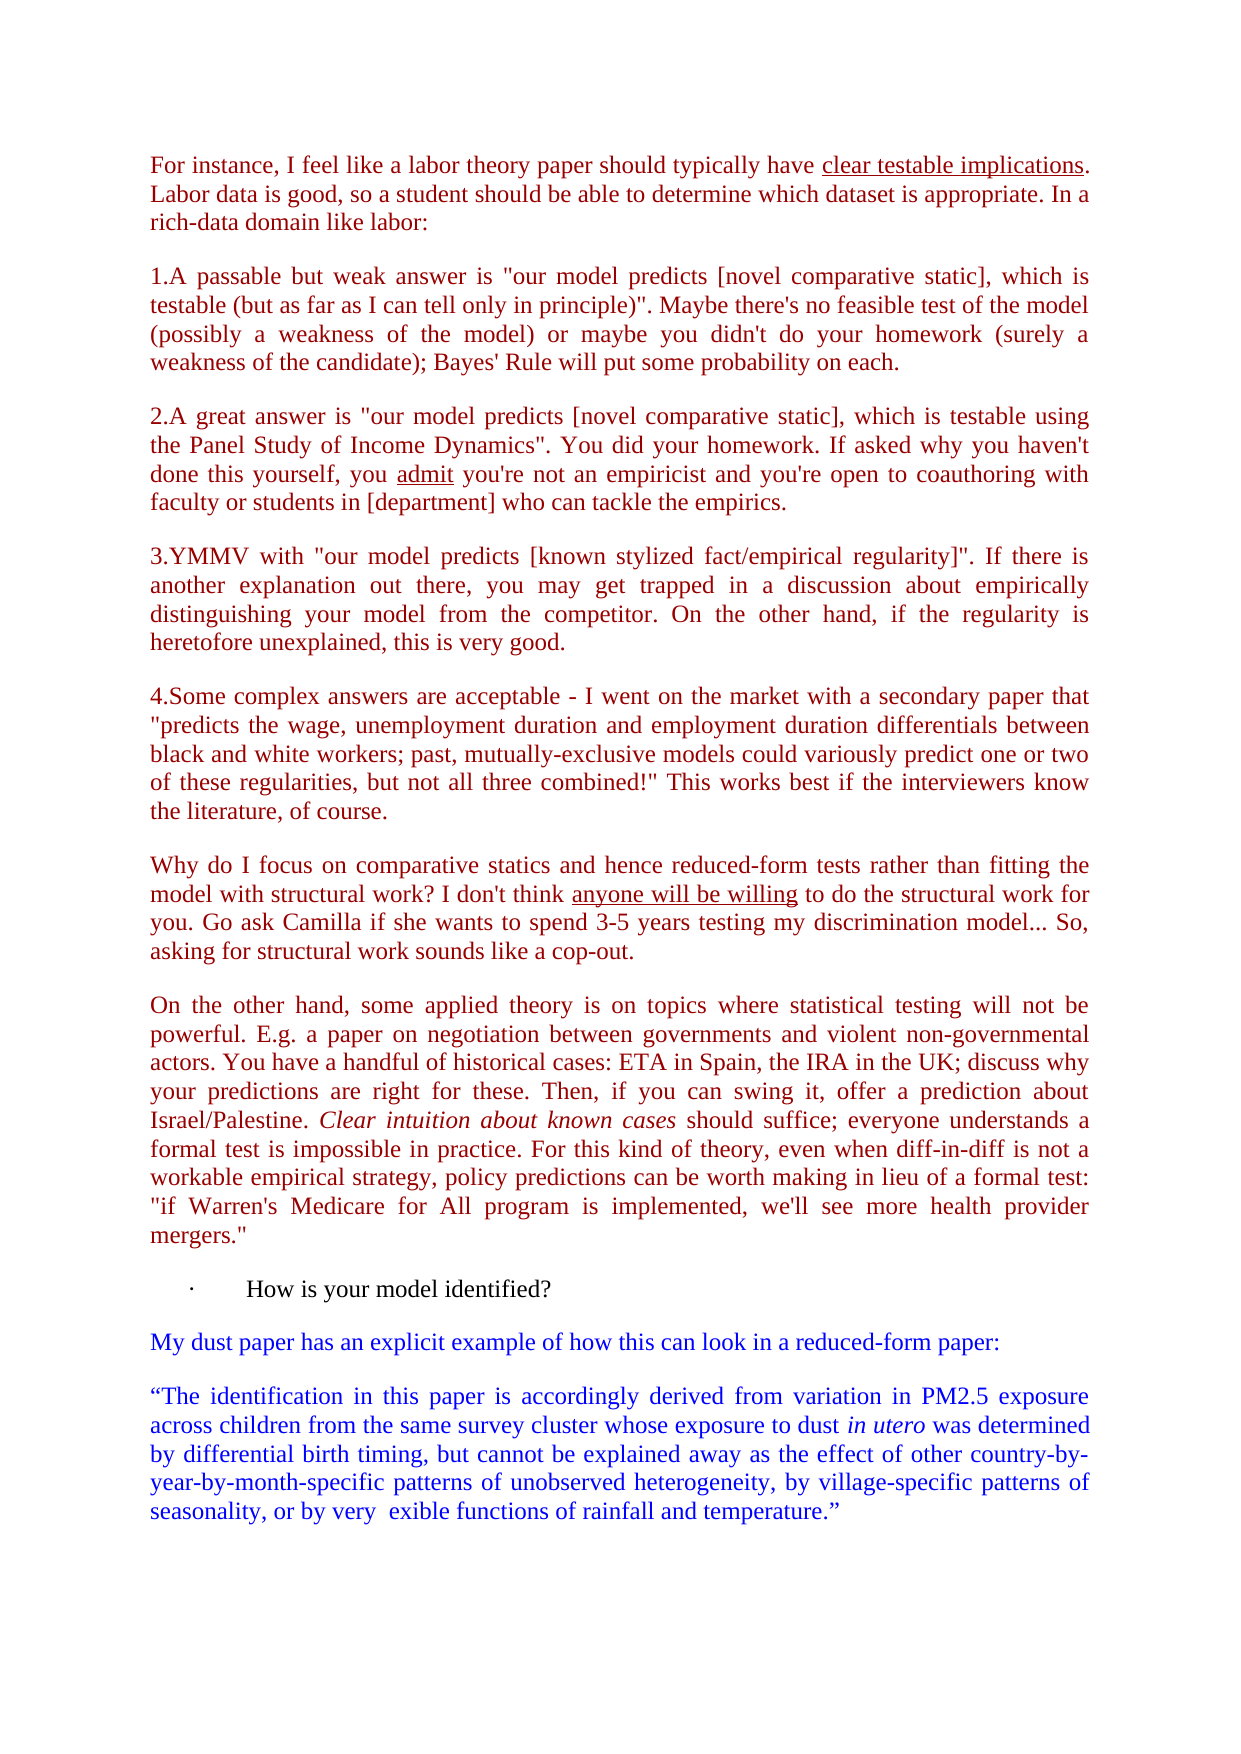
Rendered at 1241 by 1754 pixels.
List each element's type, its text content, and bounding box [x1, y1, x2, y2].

text “The identification in this paper is accordingly derived from variation in PM2.5 exposure across children from the same survey cluster whose exposure to dust in utero was determined by differential birth timing, but cannot be explained away as the effect of other country-by-year-by-month-specific patterns of unobserved heterogeneity, by village-specific patterns of seasonality, or by very exible functions of rainfall and temperature.” [150, 1381, 1090, 1525]
text 1.A passable but weak answer is "our model predicts [novel comparative static], which is testable (but as far as I can tell only in principle)". Maybe there's no feasible test of the model (possibly a weakness of the model) or maybe you didn't do your homework (surely a weakness of the candidate); Bayes' Rule will put some probability on each. [150, 261, 1090, 376]
text On the other hand, some applied theory is on topics where statistical testing will not be powerful. E.g. a paper on negotiation between governments and violent non-governmental actors. You have a handful of historical cases: ETA in Spain, the IRA in the UK; discuss why your predictions are right for these. Then, if you can swing it, offer a prediction about Israel/Palestine. Clear intuition about known cases should suffice; everyone understands a formal test is impossible in practice. For this kind of theory, even when diff-in-diff is not a workable empirical strategy, policy predictions can be worth making in lieu of a formal test: "if Warren's Medicare for All program is implemented, we'll see more health provider mergers." [150, 990, 1090, 1249]
text For instance, I feel like a labor theory paper should typically have clear testable implications. Labor data is good, so a student should be able to determine which dataset is appropriate. In a rich-data domain like labor: [150, 150, 1090, 236]
text 4.Some complex answers are acceptable - I went on the market with a secondary paper that "predicts the wage, unemployment duration and employment duration differentials between black and white workers; past, mutually-exclusive models could variously predict one or two of these regularities, but not all three combined!" This works best if the interviewers know the literature, of course. [150, 681, 1090, 825]
text My dust paper has an explicit example of how this can look in a reduced-form paper: [150, 1327, 1090, 1356]
text 3.YMMV with "our model predicts [known stylized fact/empirical regularity]". If there is another explanation out there, you may get trapped in a discussion about empirically distinguishing your model from the competitor. On the other hand, if the regularity is heretofore unexplained, this is very good. [150, 541, 1090, 656]
text · How is your model identified? [187, 1274, 1090, 1302]
text 2.A great answer is "our model predicts [novel comparative static], which is testable using the Panel Study of Income Dynamics". You did your homework. If asked why you haven't done this yourself, you admit you're not an empiricist and you're open to coauthoring with faculty or students in [department] who can tackle the empirics. [150, 401, 1090, 516]
text Why do I focus on comparative statics and hence reduced-form tests rather than fitting the model with structural work? I don't think anyone will be willing to do the structural work for you. Go ask Camilla if she wants to spend 3-5 years testing my discrimination model... So, asking for structural work sounds like a cop-out. [150, 850, 1090, 965]
